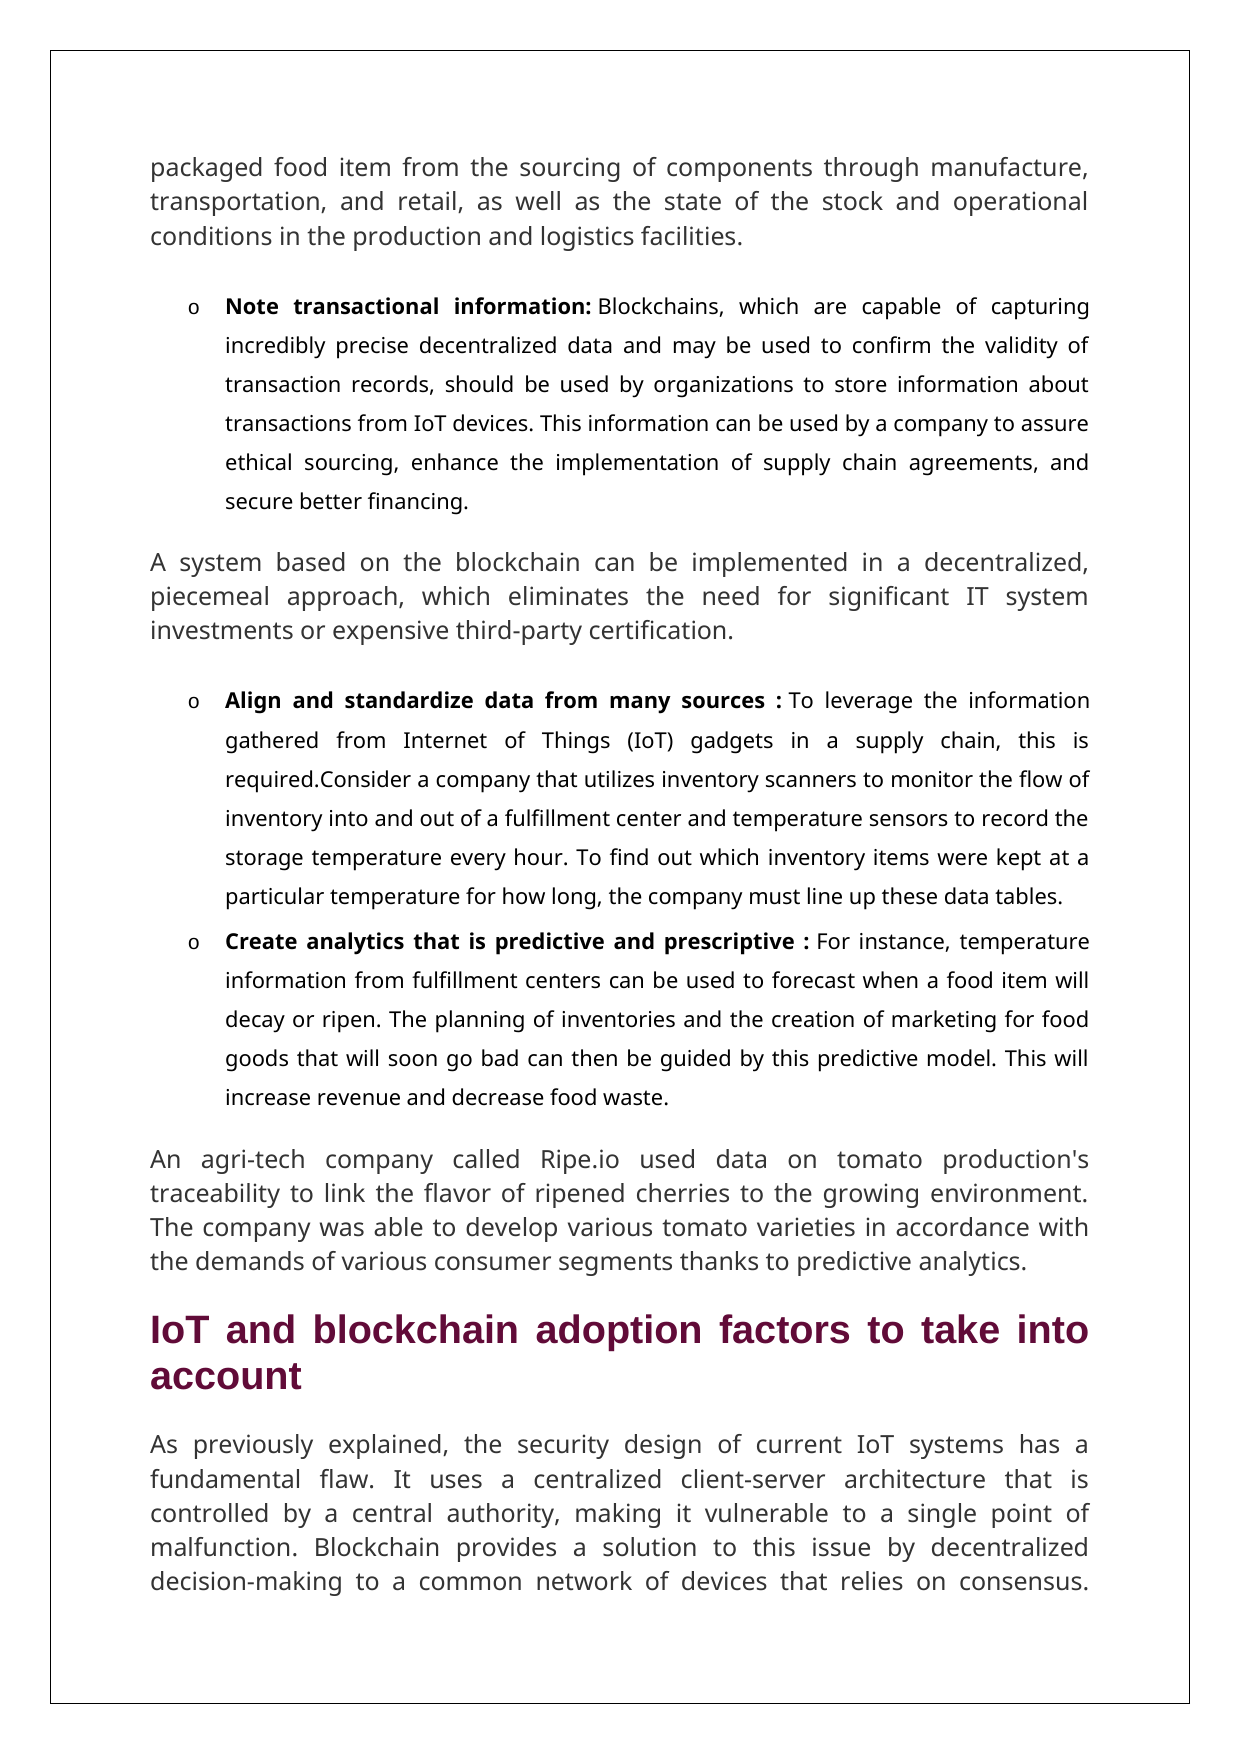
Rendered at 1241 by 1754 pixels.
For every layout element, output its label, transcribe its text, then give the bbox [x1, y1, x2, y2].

text A system based on the blockchain can be implemented in a decentralized, piecemeal approach, which eliminates the need for significant IT system investments or expensive third-party certification. [150, 545, 1090, 647]
text An agri-tech company called Ripe.io used data on tomato production's traceability to link the flavor of ripened cherries to the growing environment. The company was able to develop various tomato varieties in accordance with the demands of various consumer segments thanks to predictive analytics. [150, 1141, 1090, 1278]
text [150, 1427, 1090, 1597]
list Align and standardize data from many sources : To leverage the information gathered from Internet of Things (IoT) gadgets in a supply chain, this is required.Consider a company that utilizes inventory scanners to monitor the flow of inventory into and out of a fulfillment center and temperature sensors to record the storage temperature every hour. To find out which inventory items were kept at a particular temperature for how long, the company must line up these data tables. [187, 676, 1090, 911]
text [150, 150, 1090, 252]
subtitle IoT and blockchain adoption factors to take into account [150, 1307, 1090, 1398]
list Create analytics that is predictive and prescriptive : For instance, temperature information from fulfillment centers can be used to forecast when a food item will decay or ripen. The planning of inventories and the creation of marketing for food goods that will soon go bad can then be guided by this predictive model. This will increase revenue and decrease food waste. [187, 917, 1090, 1112]
list Note transactional information: Blockchains, which are capable of capturing incredibly precise decentralized data and may be used to confirm the validity of transaction records, should be used by organizations to store information about transactions from IoT devices. This information can be used by a company to assure ethical sourcing, enhance the implementation of supply chain agreements, and secure better financing. [187, 281, 1090, 516]
